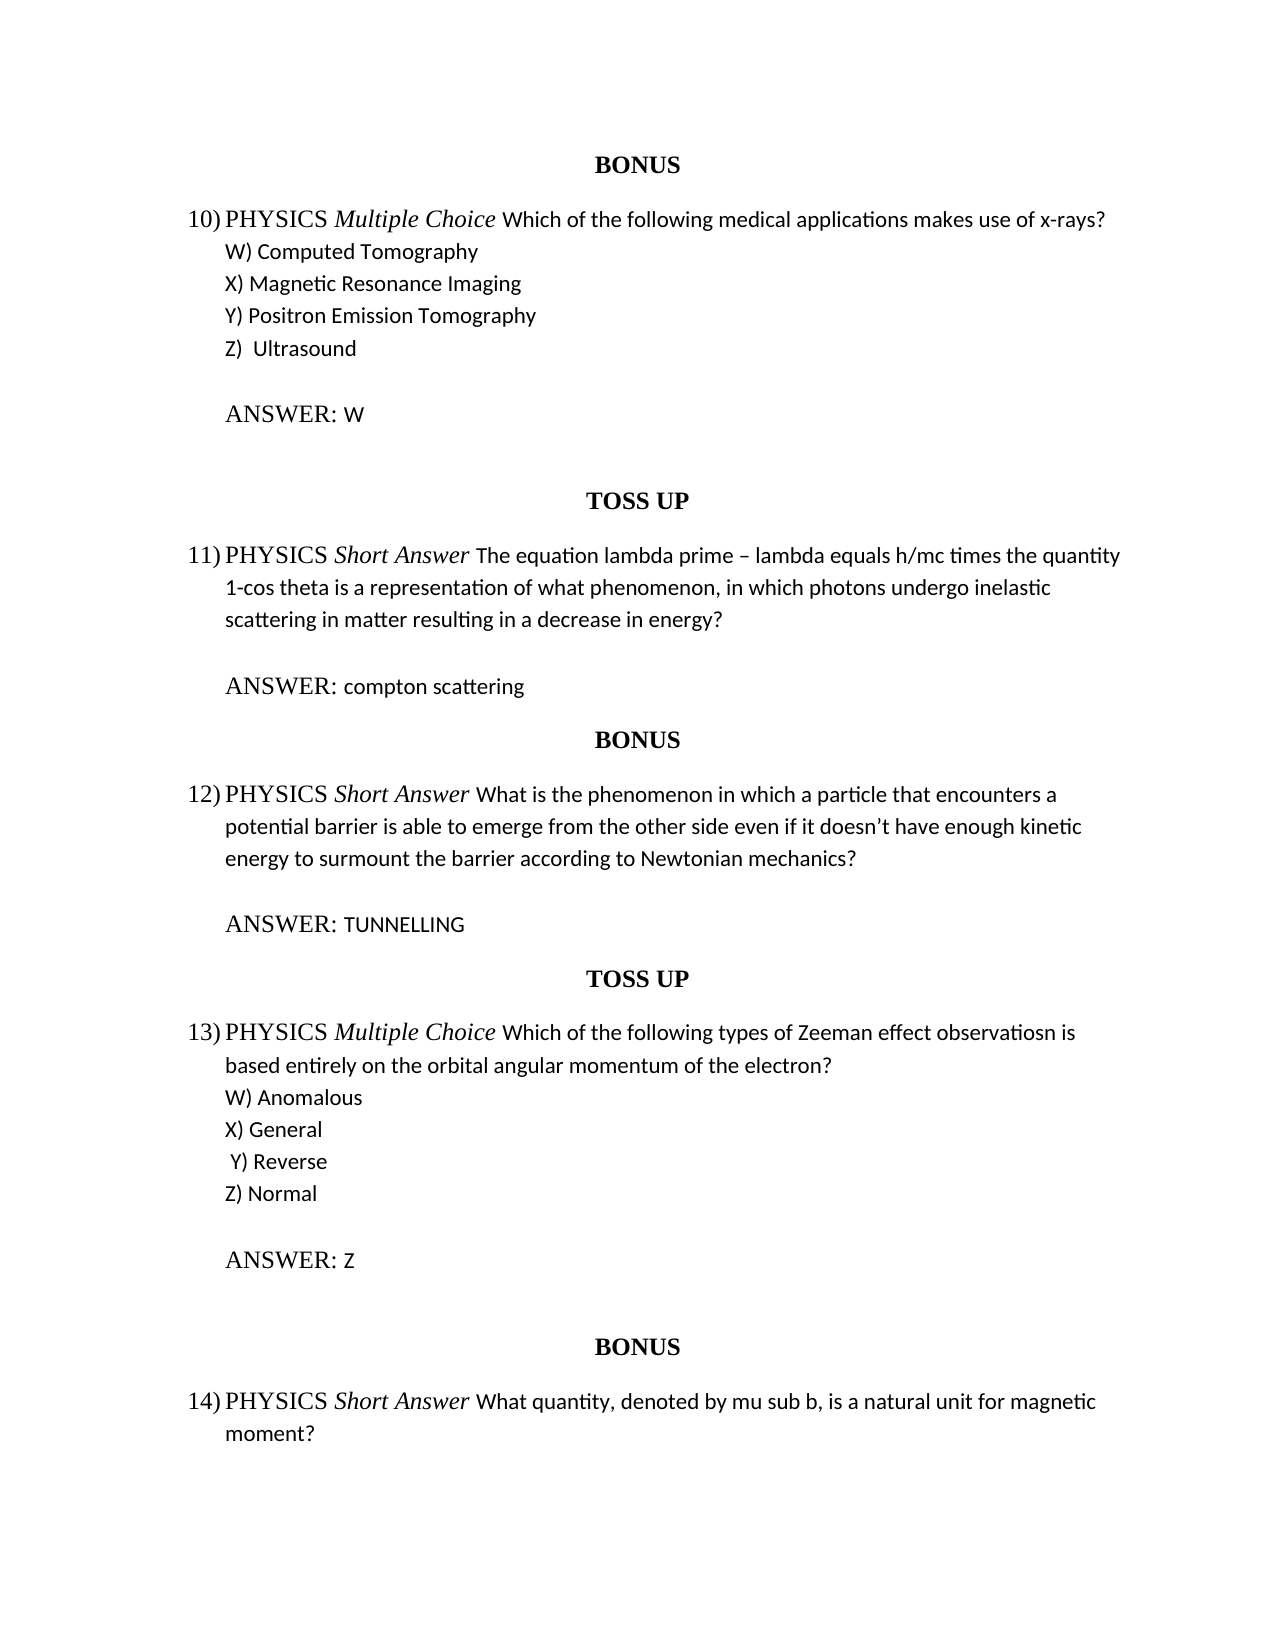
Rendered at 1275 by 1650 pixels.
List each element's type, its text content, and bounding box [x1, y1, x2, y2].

text BONUS [150, 150, 1125, 179]
list PHYSICS ANSWER: [187, 1386, 1125, 1447]
list PHYSICS W) Computed Tomography X) Magnetic Resonance Imaging Y) Positron Emission Tomography Z) Ultrasound ANSWER: [187, 204, 1125, 428]
list PHYSICS ANSWER: [187, 779, 1125, 938]
text TOSS UP [150, 964, 1125, 992]
text TOSS UP [150, 486, 1125, 515]
text BONUS [150, 725, 1125, 754]
list PHYSICS W) Anomalous X) General Y) Reverse Z) Normal ANSWER: [187, 1017, 1125, 1274]
list PHYSICS ANSWER: [187, 540, 1125, 700]
text BONUS [150, 1332, 1125, 1361]
